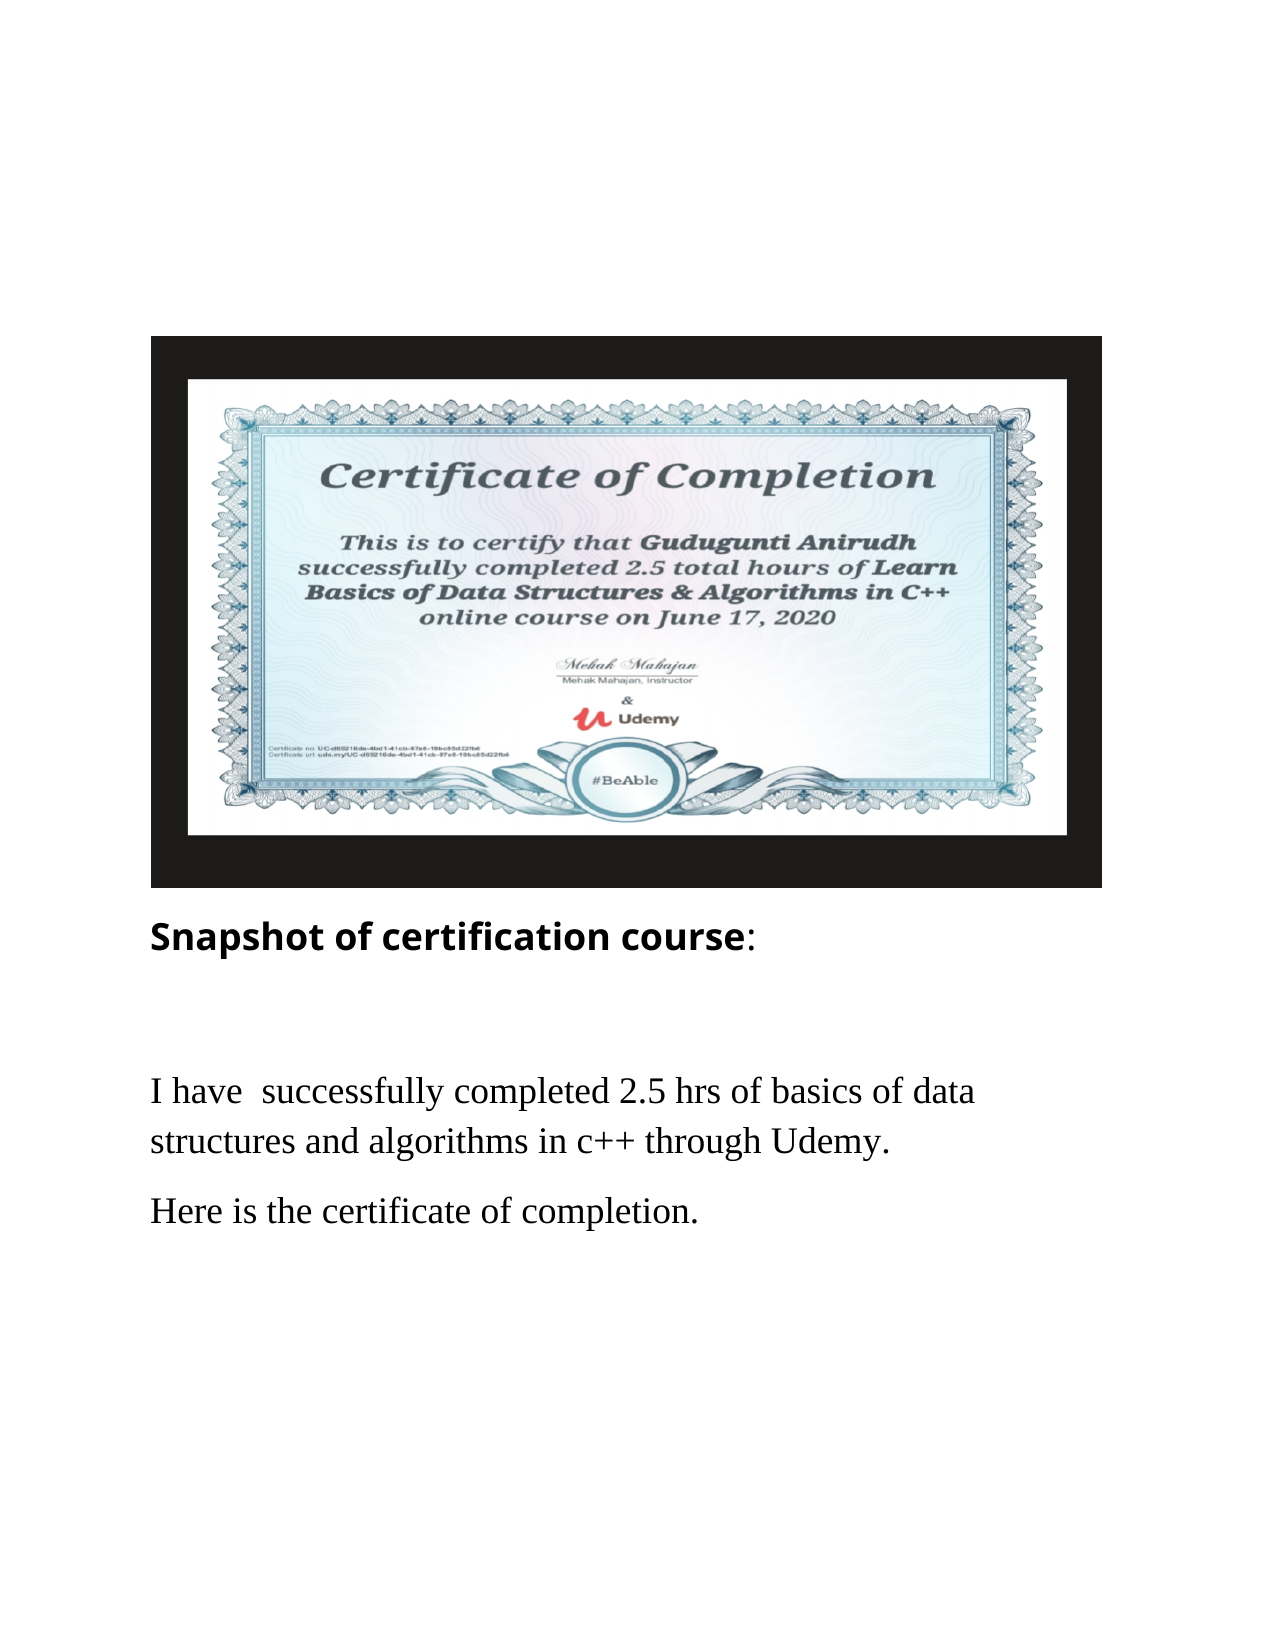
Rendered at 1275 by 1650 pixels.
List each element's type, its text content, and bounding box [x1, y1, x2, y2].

text I have successfully completed 2.5 hrs of basics of data structures and algorithms in c++ through Udemy. [150, 1069, 1125, 1162]
text Here is the certificate of completion. [150, 1189, 1125, 1232]
picture [151, 336, 1102, 888]
